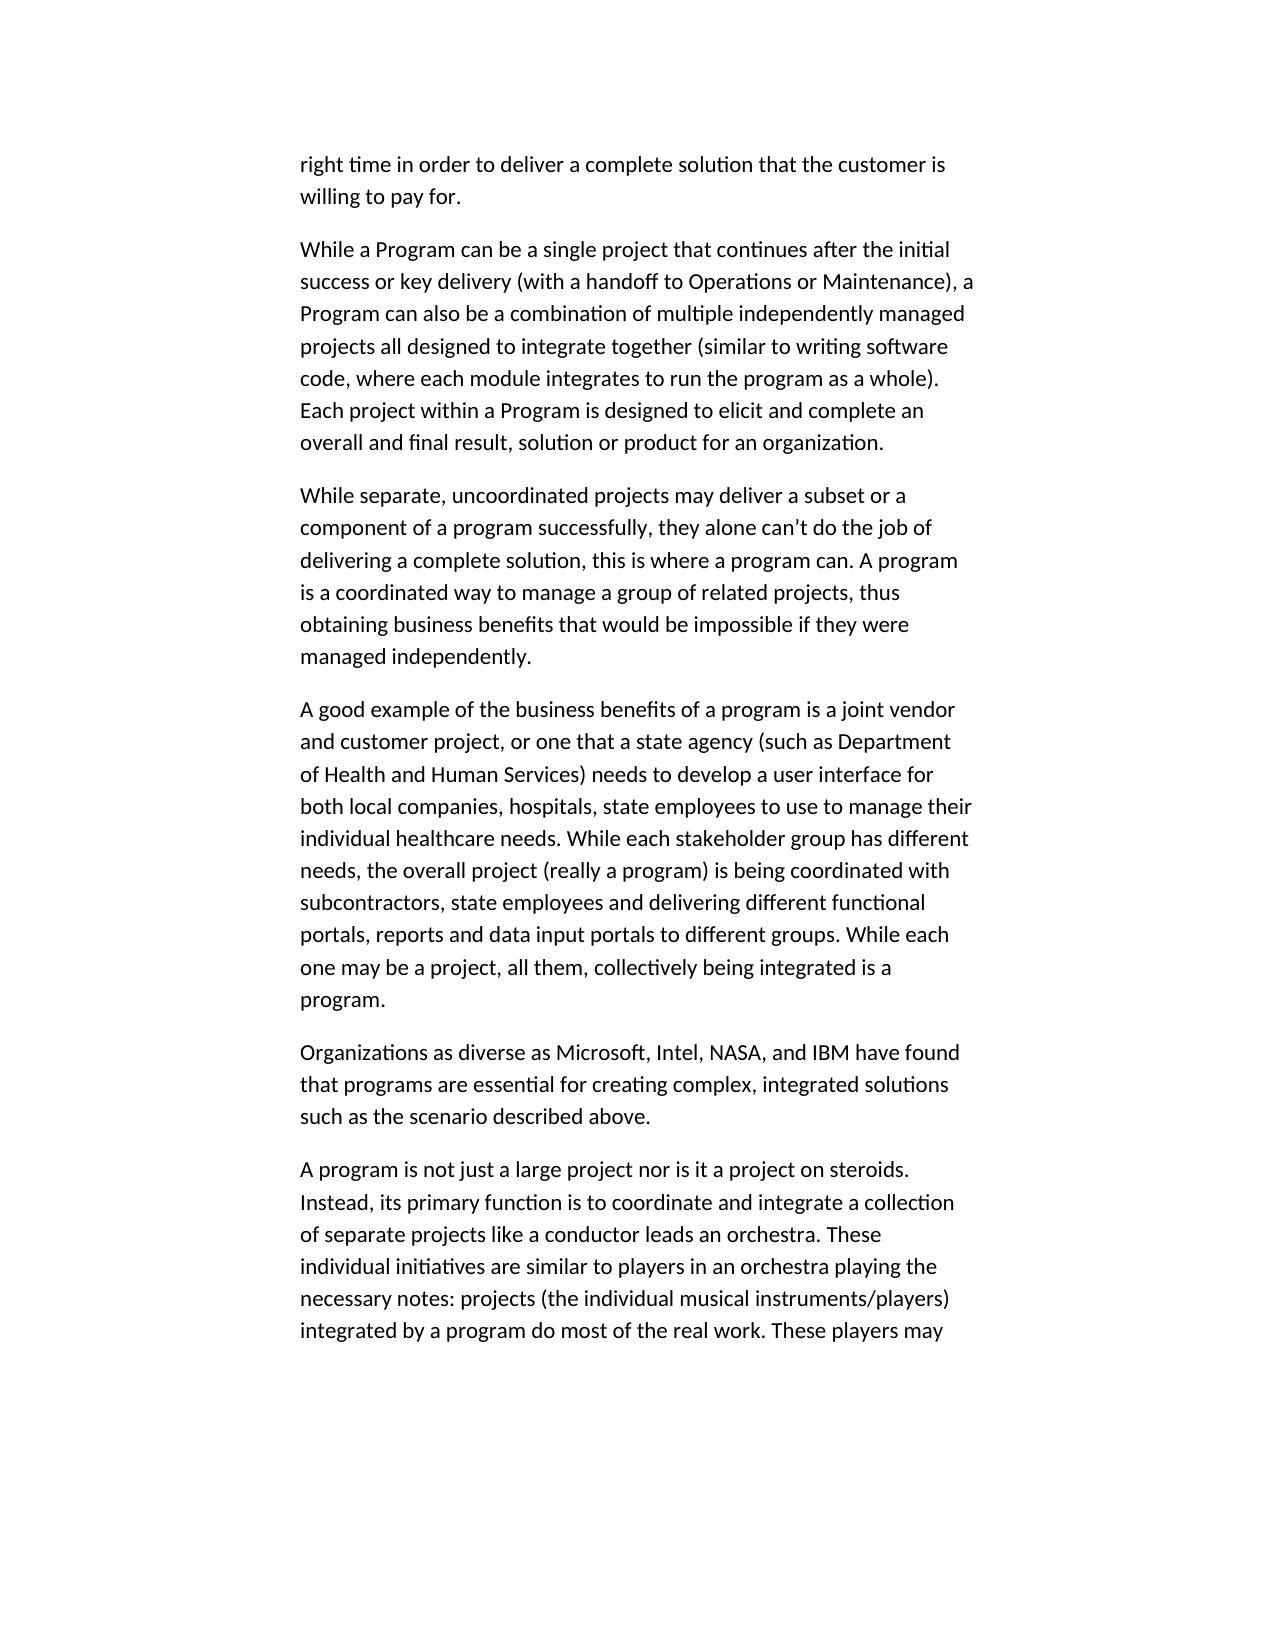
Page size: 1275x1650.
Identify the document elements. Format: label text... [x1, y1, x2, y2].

text While a Program can be a single project that continues after the initial success or key delivery (with a handoff to Operations or Maintenance), a Program can also be a combination of multiple independently managed projects all designed to integrate together (similar to writing software code, where each module integrates to run the program as a whole). Each project within a Program is designed to elicit and complete an overall and final result, solution or product for an organization. [300, 235, 975, 456]
text A good example of the business benefits of a program is a joint vendor and customer project, or one that a state agency (such as Department of Health and Human Services) needs to develop a user interface for both local companies, hospitals, state employees to use to manage their individual healthcare needs. While each stakeholder group has different needs, the overall project (really a program) is being coordinated with subcontractors, state employees and delivering different functional portals, reports and data input portals to different groups. While each one may be a project, all them, collectively being integrated is a program. [300, 695, 975, 1013]
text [300, 1155, 975, 1344]
text Organizations as diverse as Microsoft, Intel, NASA, and IBM have found that programs are essential for creating complex, integrated solutions such as the scenario described above. [300, 1038, 975, 1130]
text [300, 150, 975, 210]
text While separate, uncoordinated projects may deliver a subset or a component of a program successfully, they alone can’t do the job of delivering a complete solution, this is where a program can. A program is a coordinated way to manage a group of related projects, thus obtaining business benefits that would be impossible if they were managed independently. [300, 481, 975, 670]
